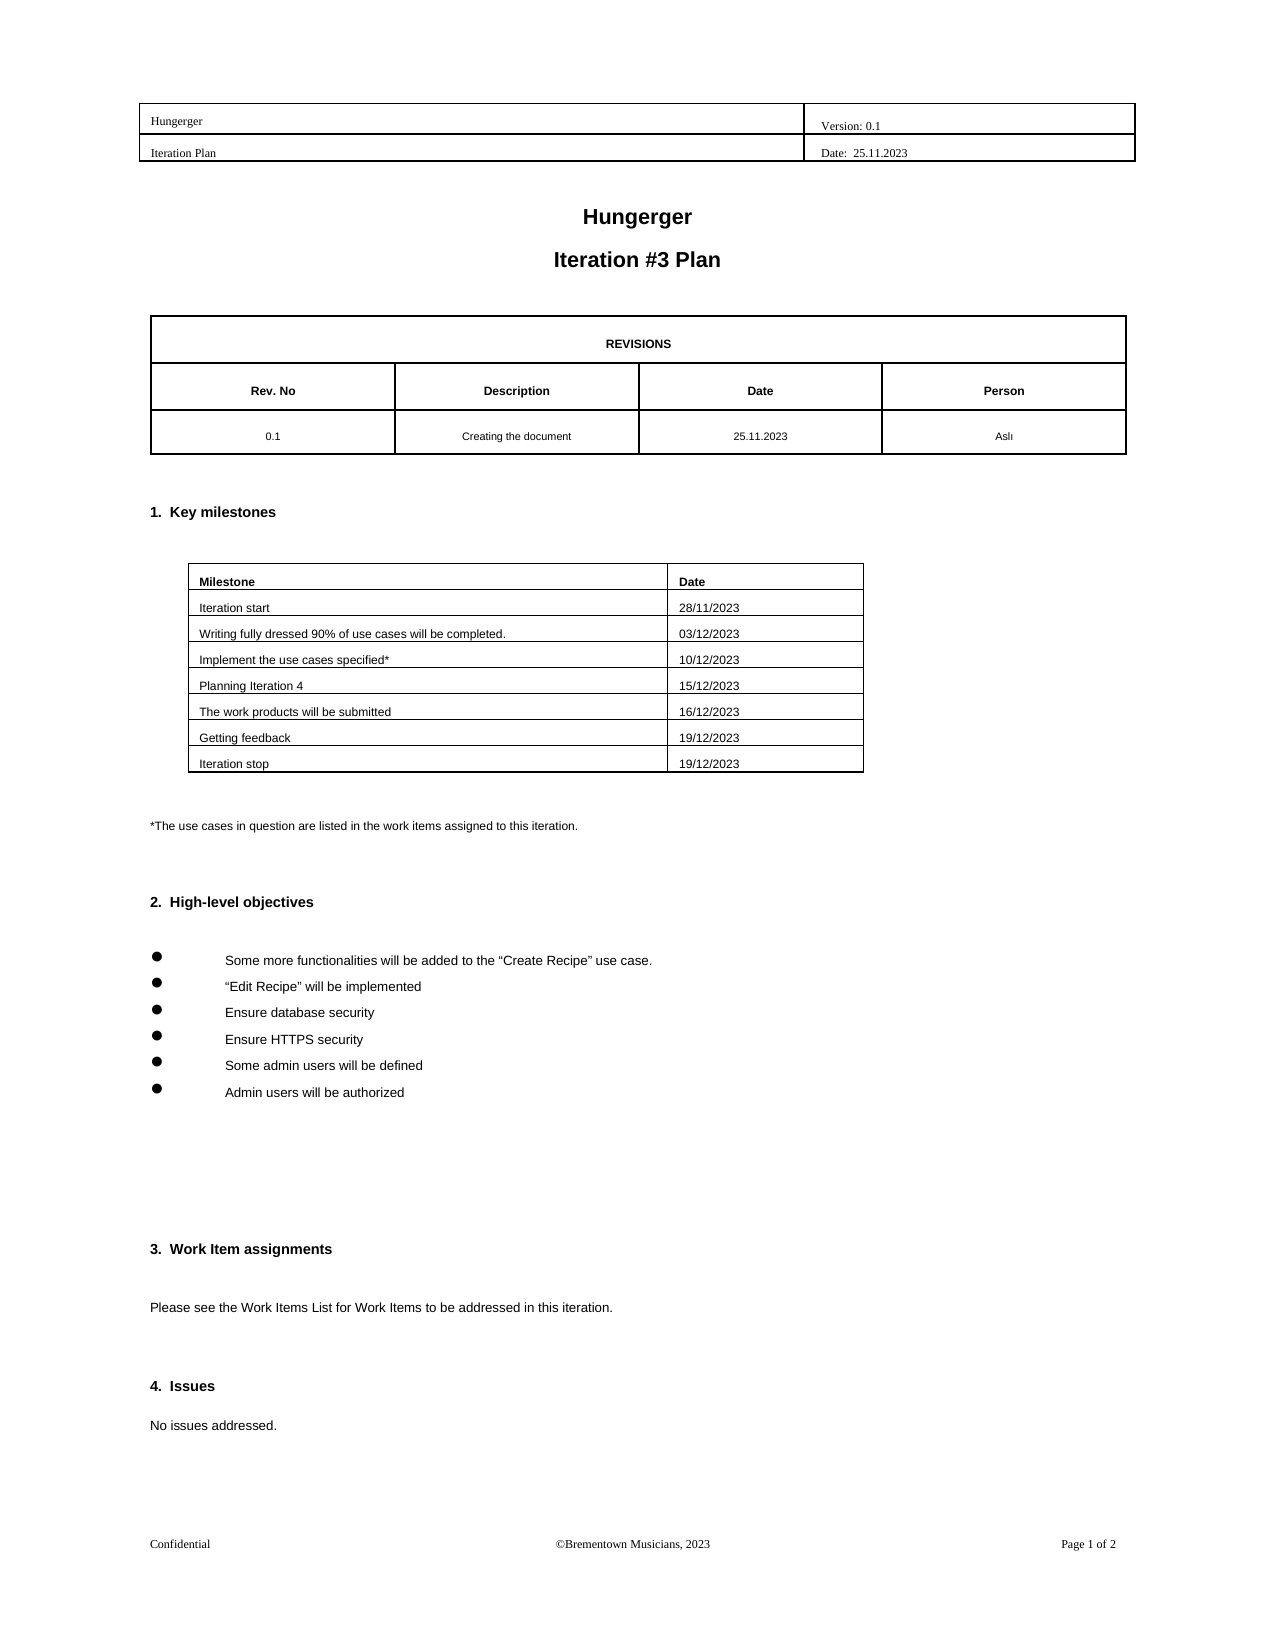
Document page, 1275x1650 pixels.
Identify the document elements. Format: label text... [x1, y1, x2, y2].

list Some admin users will be defined [150, 1047, 1125, 1074]
table_cell 03/12/2023 [668, 616, 863, 641]
table_cell Iteration stop [189, 746, 667, 771]
table_header REVISIONS [152, 317, 1125, 362]
table_cell Aslı [883, 411, 1125, 453]
table_cell 19/12/2023 [668, 746, 863, 771]
list Admin users will be authorized [150, 1074, 1125, 1100]
table_cell Date [640, 364, 881, 409]
subtitle 2. High-level objectives [150, 882, 1125, 911]
subtitle No issues addressed. [150, 1407, 1125, 1433]
table_cell Iteration start [189, 590, 667, 615]
list “Edit Recipe” will be implemented [150, 968, 1125, 994]
table_cell 25.11.2023 [640, 411, 881, 453]
subtitle 1. Key milestones [150, 492, 1125, 520]
subtitle 4. Issues [150, 1365, 1125, 1394]
table_cell Planning Iteration 4 [189, 668, 667, 693]
text Please see the Work Items List for Work Items to be addressed in this iteration. [150, 1289, 1125, 1315]
list Some more functionalities will be added to the “Create Recipe” use case. [150, 942, 1125, 968]
table_cell Implement the use cases specified* [189, 642, 667, 667]
subtitle 3. Work Item assignments [150, 1229, 1125, 1258]
table_cell 19/12/2023 [668, 720, 863, 745]
table_header Milestone [189, 564, 667, 589]
list Ensure database security [150, 994, 1125, 1021]
text *The use cases in question are listed in the work items assigned to this iteration. [150, 809, 1125, 833]
table_cell 28/11/2023 [668, 590, 863, 615]
list Ensure HTTPS security [150, 1021, 1125, 1047]
table_cell Person [883, 364, 1125, 409]
table_cell 16/12/2023 [668, 694, 863, 719]
table_cell Description [396, 364, 638, 409]
title Iteration #3 Plan [150, 229, 1125, 272]
table_header Date [668, 564, 863, 589]
table_cell 0.1 [152, 411, 394, 453]
table_cell The work products will be submitted [189, 694, 667, 719]
table_cell 10/12/2023 [668, 642, 863, 667]
table_cell Rev. No [152, 364, 394, 409]
table_cell Creating the document [396, 411, 638, 453]
title Hungerger [150, 186, 1125, 229]
table_cell Getting feedback [189, 720, 667, 745]
table_cell 15/12/2023 [668, 668, 863, 693]
table_cell Writing fully dressed 90% of use cases will be completed. [189, 616, 667, 641]
